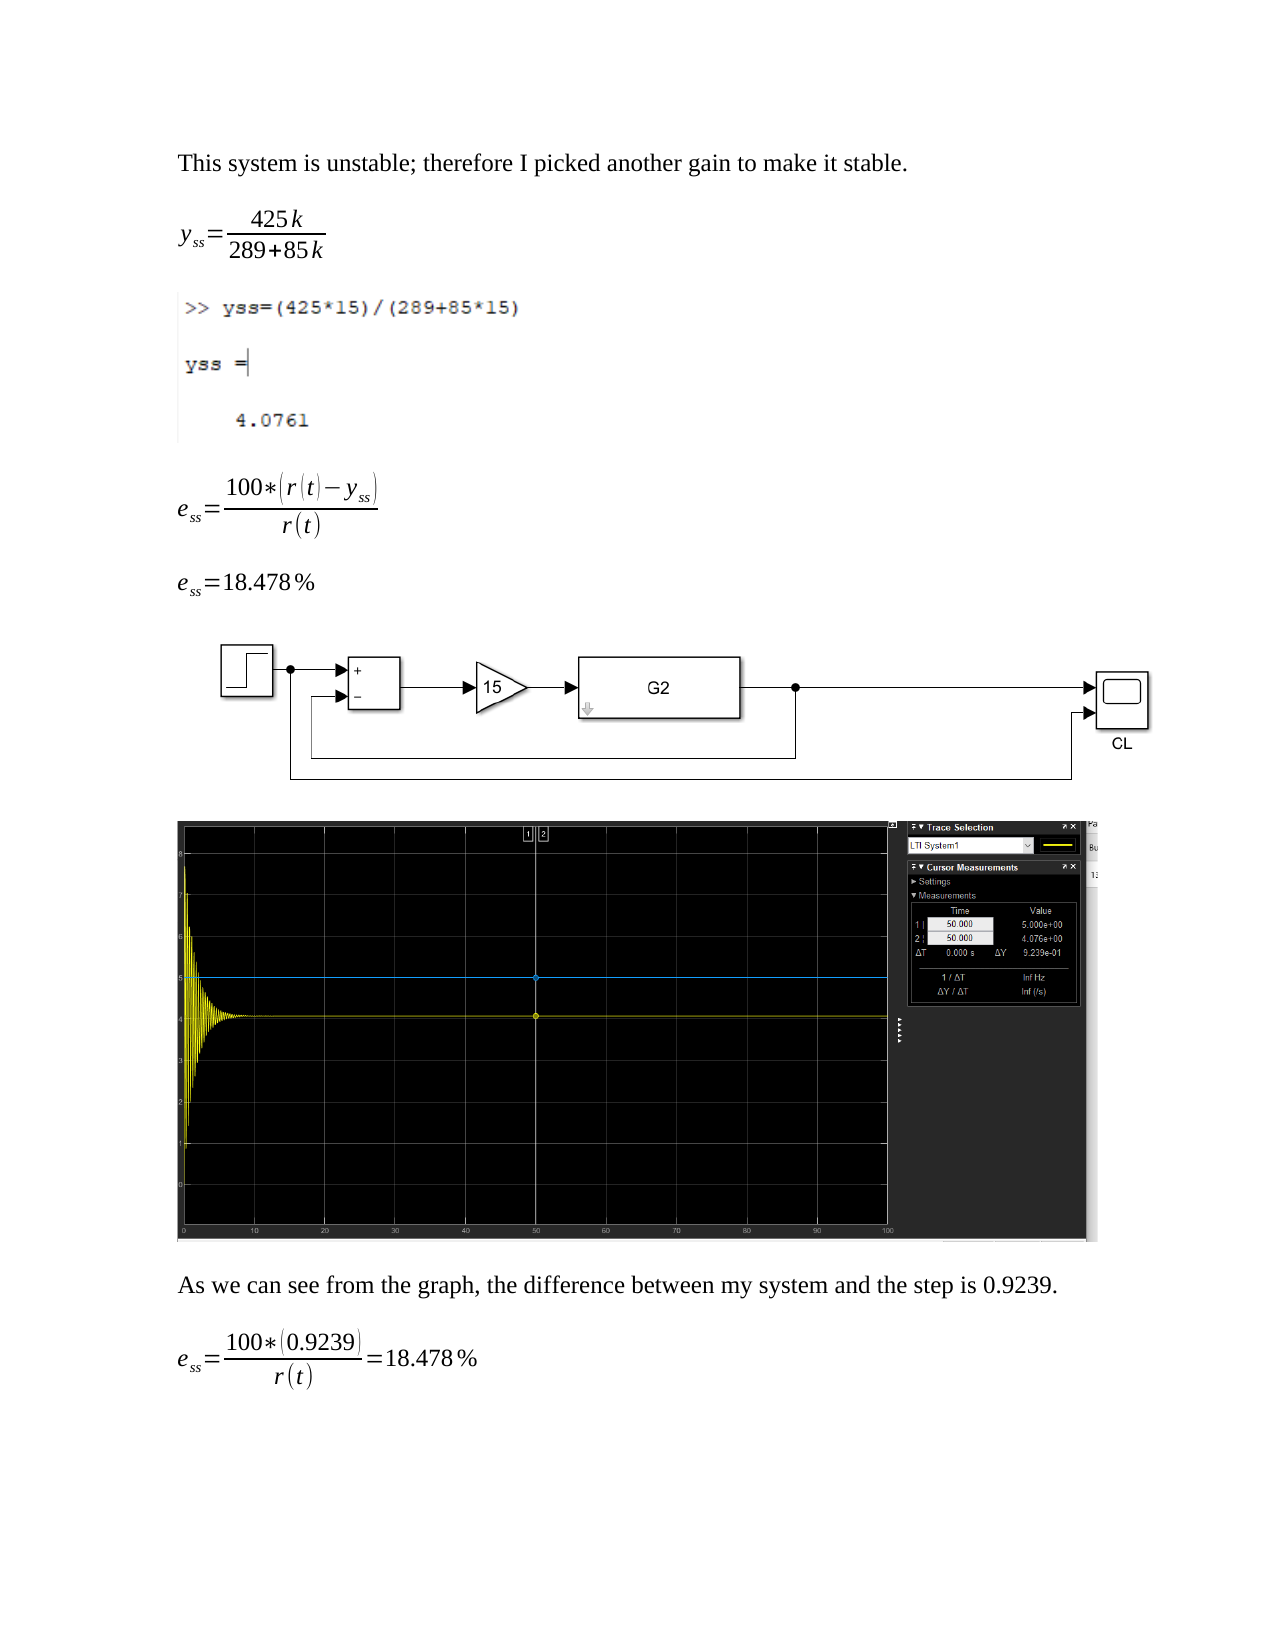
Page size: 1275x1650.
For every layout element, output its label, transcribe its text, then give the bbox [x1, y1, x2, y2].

picture [177, 821, 1098, 1242]
picture [177, 628, 1188, 794]
text As we can see from the graph, the difference between my system and the step is 0.9239. [177, 1270, 1098, 1298]
picture [177, 292, 526, 443]
text This system is unstable; therefore I picked another gain to make it stable. [177, 148, 1098, 176]
